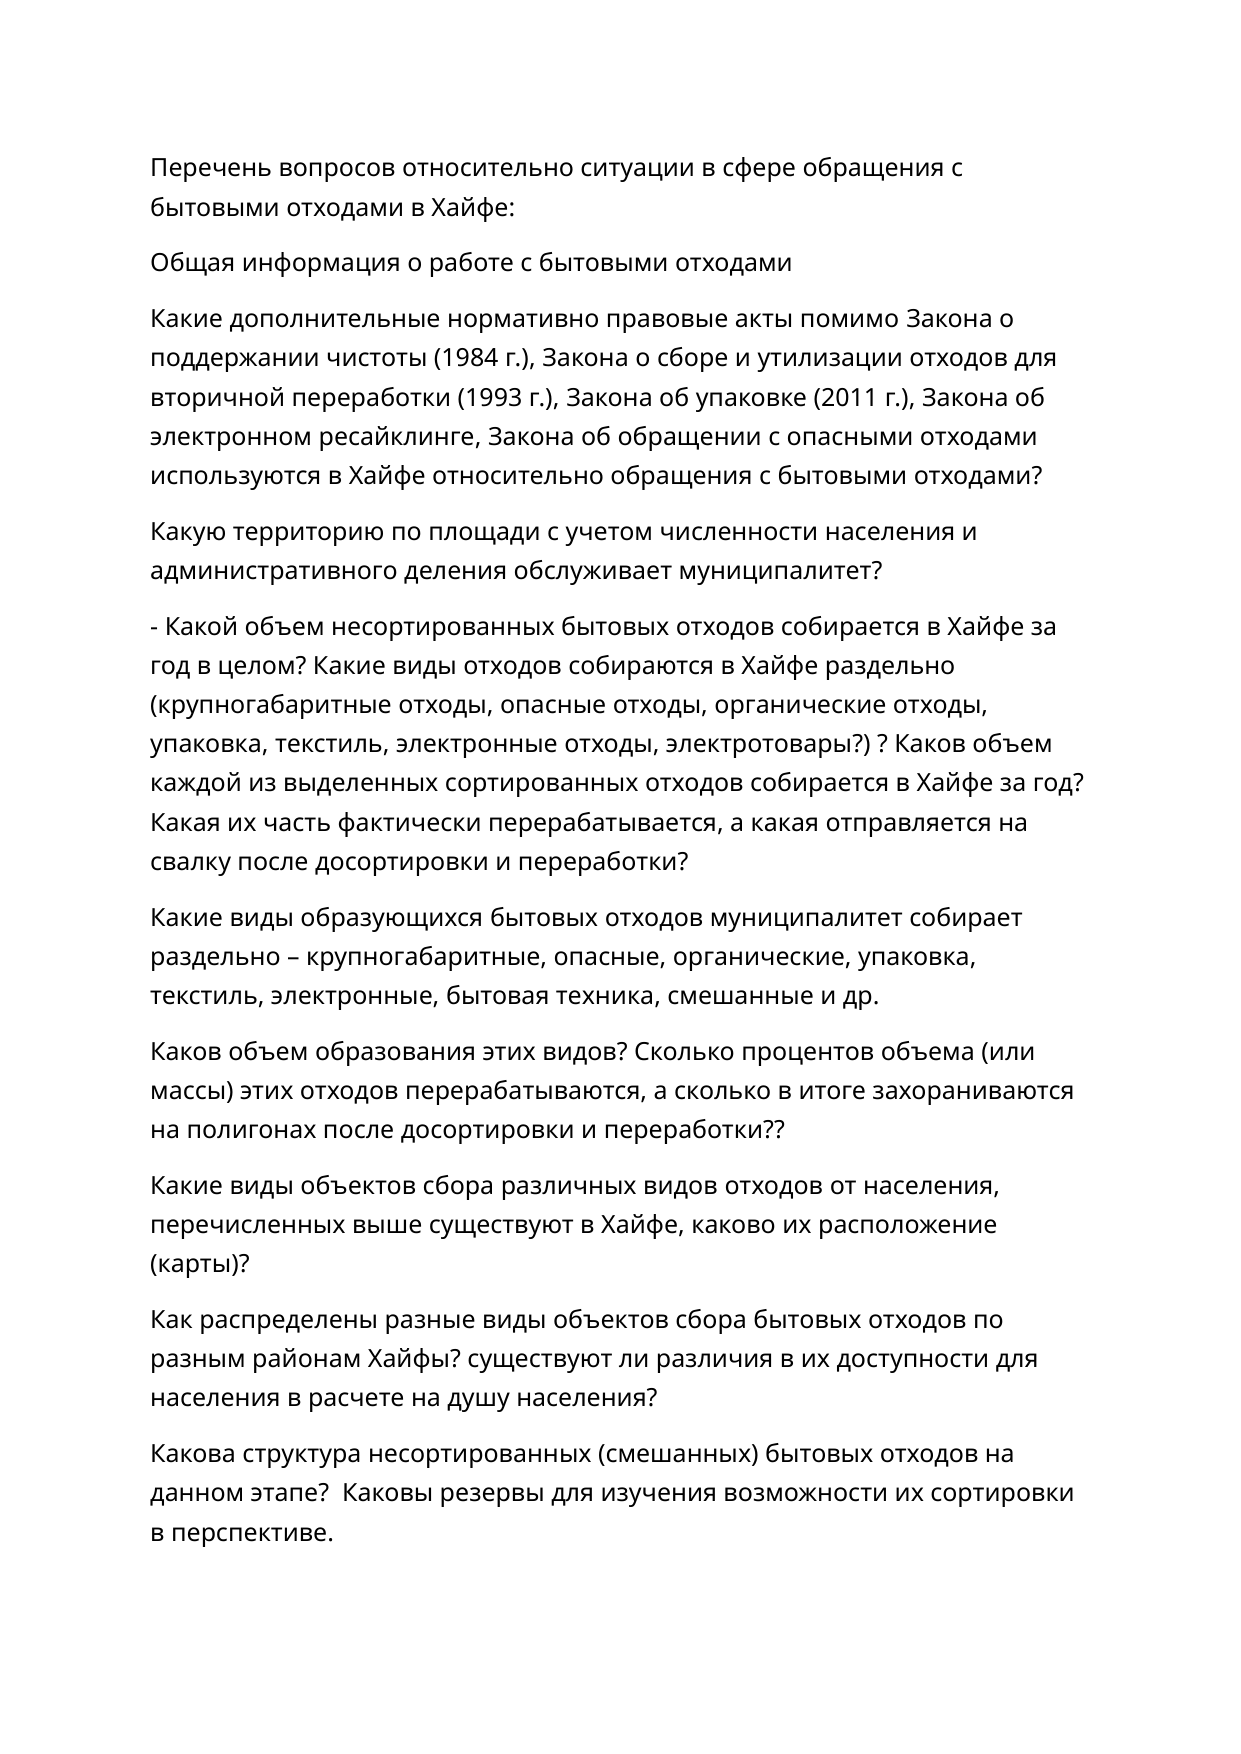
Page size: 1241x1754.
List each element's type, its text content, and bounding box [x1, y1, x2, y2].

text Перечень вопросов относительно ситуации в сфере обращения с бытовыми отходами в Хайфе: [150, 150, 1090, 223]
text Какие виды объектов сбора различных видов отходов от населения, перечисленных выше существуют в Хайфе, каково их расположение (карты)? [150, 1167, 1090, 1280]
text - Какой объем несортированных бытовых отходов собирается в Хайфе за год в целом? Какие виды отходов собираются в Хайфе раздельно (крупногабаритные отходы, опасные отходы, органические отходы, упаковка, текстиль, электронные отходы, электротовары?) ? Каков объем каждой из выделенных сортированных отходов собирается в Хайфе за год? Какая их часть фактически перерабатывается, а какая отправляется на свалку после досортировки и переработки? [150, 608, 1090, 877]
text Общая информация о работе с бытовыми отходами [150, 245, 1090, 279]
text Каков объем образования этих видов? Сколько процентов объема (или массы) этих отходов перерабатываются, а сколько в итоге захораниваются на полигонах после досортировки и переработки?? [150, 1033, 1090, 1146]
text Какова структура несортированных (смешанных) бытовых отходов на данном этапе? Каковы резервы для изучения возможности их сортировки в перспективе. [150, 1436, 1090, 1548]
text Какие дополнительные нормативно правовые акты помимо Закона о поддержании чистоты (1984 г.), Закона о сборе и утилизации отходов для вторичной переработки (1993 г.), Закона об упаковке (2011 г.), Закона об электронном ресайклинге, Закона об обращении с опасными отходами используются в Хайфе относительно обращения с бытовыми отходами? [150, 301, 1090, 492]
text Какую территорию по площади с учетом численности населения и административного деления обслуживает муниципалитет? [150, 513, 1090, 587]
text Какие виды образующихся бытовых отходов муниципалитет собирает раздельно – крупногабаритные, опасные, органические, упаковка, текстиль, электронные, бытовая техника, смешанные и др. [150, 899, 1090, 1012]
text Как распределены разные виды объектов сбора бытовых отходов по разным районам Хайфы? существуют ли различия в их доступности для населения в расчете на душу населения? [150, 1302, 1090, 1414]
